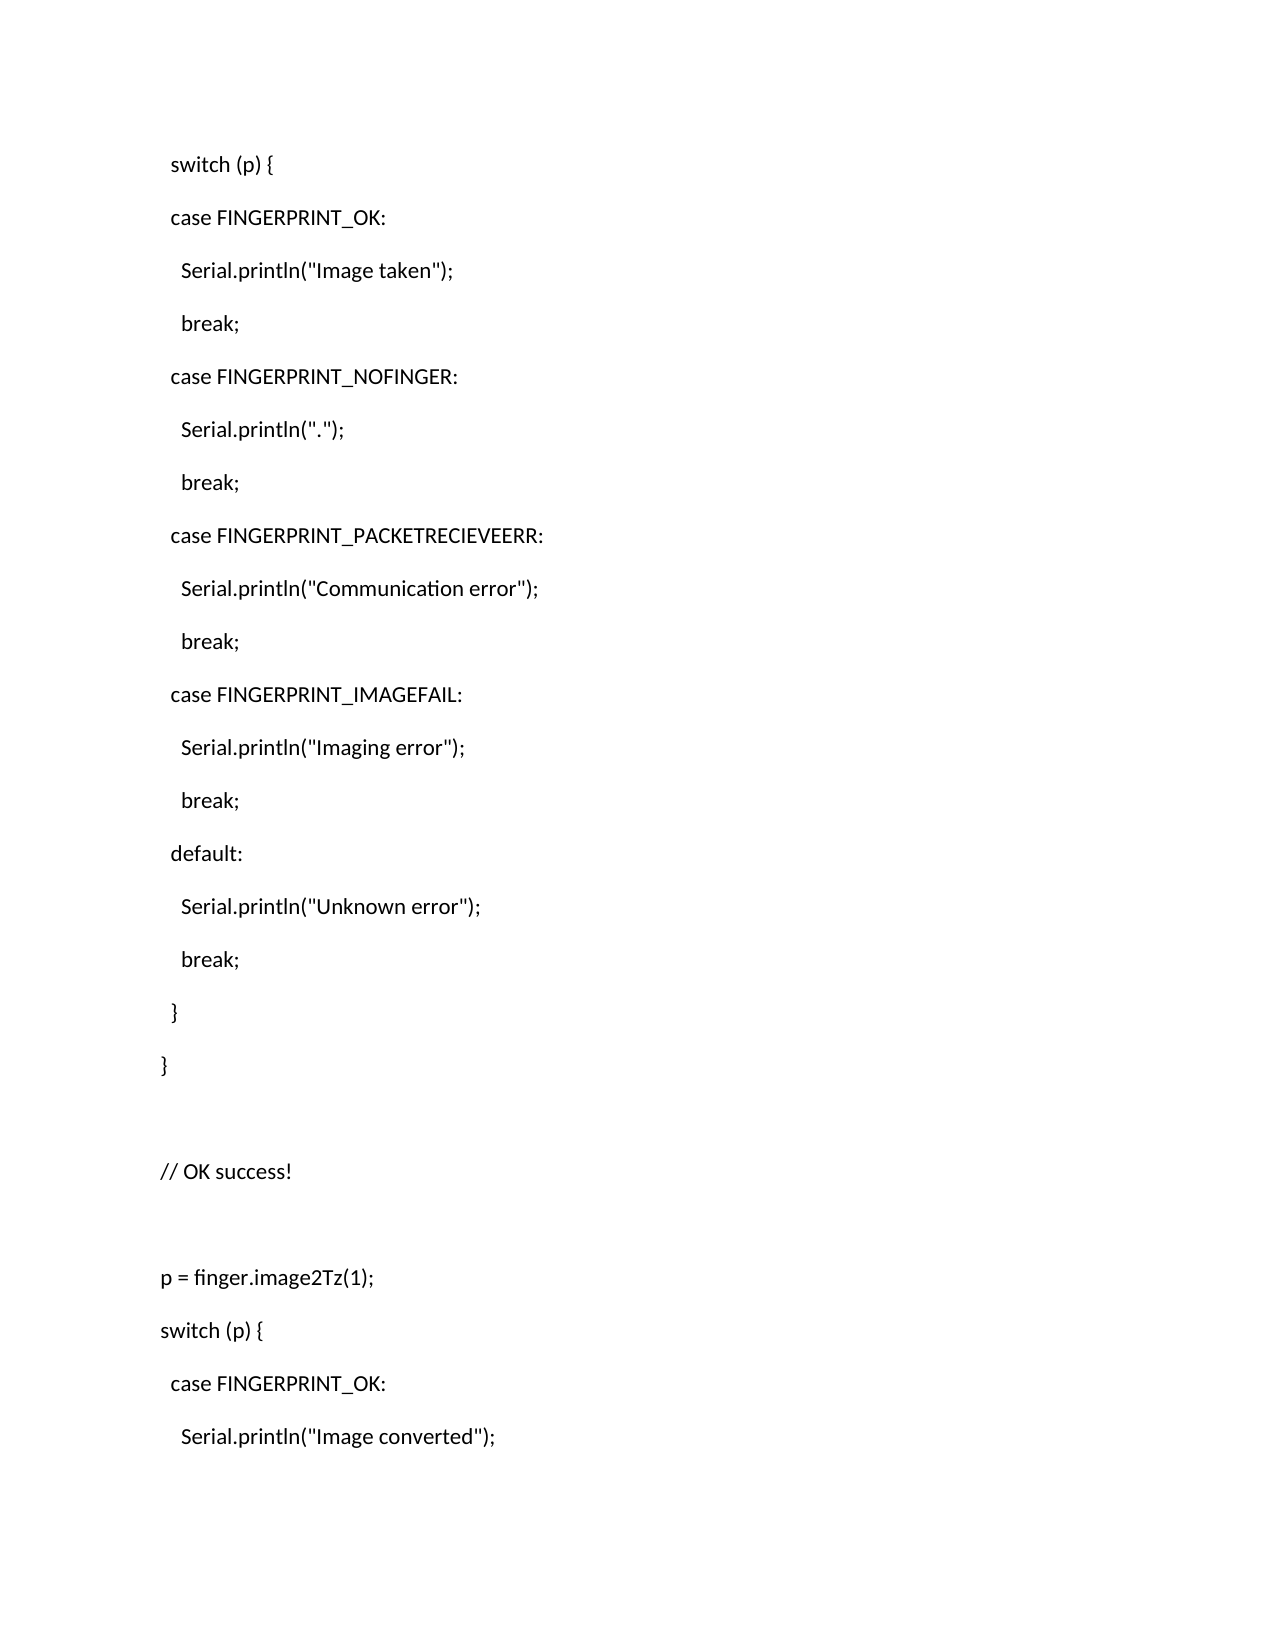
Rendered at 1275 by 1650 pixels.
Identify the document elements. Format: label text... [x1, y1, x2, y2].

text break; [150, 309, 1125, 337]
text case FINGERPRINT_PACKETRECIEVEERR: [150, 521, 1125, 549]
text case FINGERPRINT_NOFINGER: [150, 362, 1125, 390]
text // OK success! [150, 1157, 1125, 1185]
text Serial.println("Imaging error"); [150, 733, 1125, 761]
text switch (p) { [150, 150, 1125, 178]
text Serial.println("Communication error"); [150, 574, 1125, 602]
text switch (p) { [150, 1316, 1125, 1344]
text case FINGERPRINT_OK: [150, 1369, 1125, 1397]
text } [150, 1051, 1125, 1079]
text Serial.println("Image converted"); [150, 1422, 1125, 1451]
text break; [150, 627, 1125, 655]
text case FINGERPRINT_OK: [150, 203, 1125, 231]
text Serial.println("Image taken"); [150, 256, 1125, 284]
text break; [150, 945, 1125, 973]
text p = finger.image2Tz(1); [150, 1263, 1125, 1291]
text break; [150, 786, 1125, 814]
text break; [150, 468, 1125, 496]
text Serial.println("Unknown error"); [150, 892, 1125, 920]
text default: [150, 839, 1125, 867]
text } [150, 998, 1125, 1026]
text Serial.println("."); [150, 415, 1125, 443]
text case FINGERPRINT_IMAGEFAIL: [150, 680, 1125, 708]
